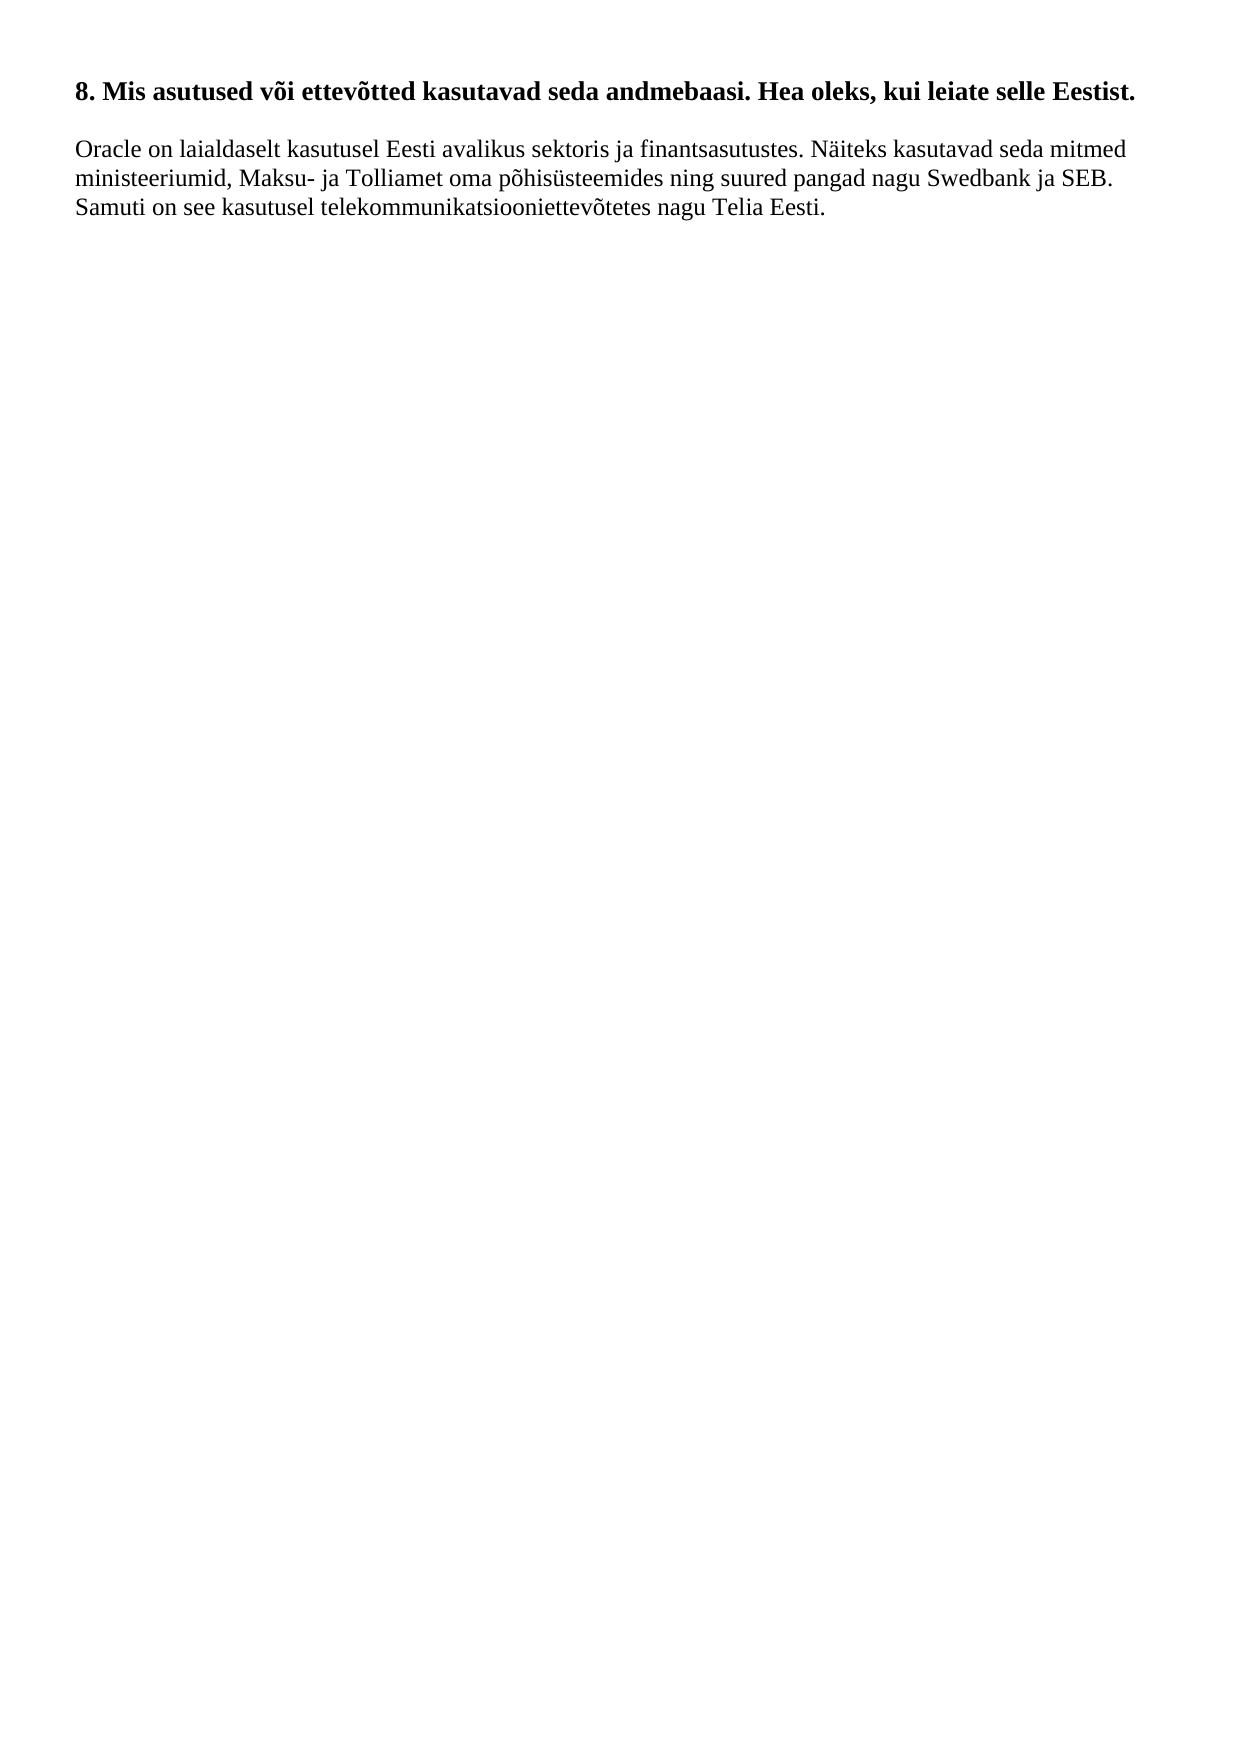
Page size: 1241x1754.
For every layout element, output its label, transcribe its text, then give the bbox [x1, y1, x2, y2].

subtitle 8. Mis asutused või ettevõtted kasutavad seda andmebaasi. Hea oleks, kui leiate selle Eestist. [75, 75, 1165, 106]
text Oracle on laialdaselt kasutusel Eesti avalikus sektoris ja finantsasutustes. Näiteks kasutavad seda mitmed ministeeriumid, Maksu- ja Tolliamet oma põhisüsteemides ning suured pangad nagu Swedbank ja SEB. Samuti on see kasutusel telekommunikatsiooniettevõtetes nagu Telia Eesti. [75, 134, 1165, 220]
